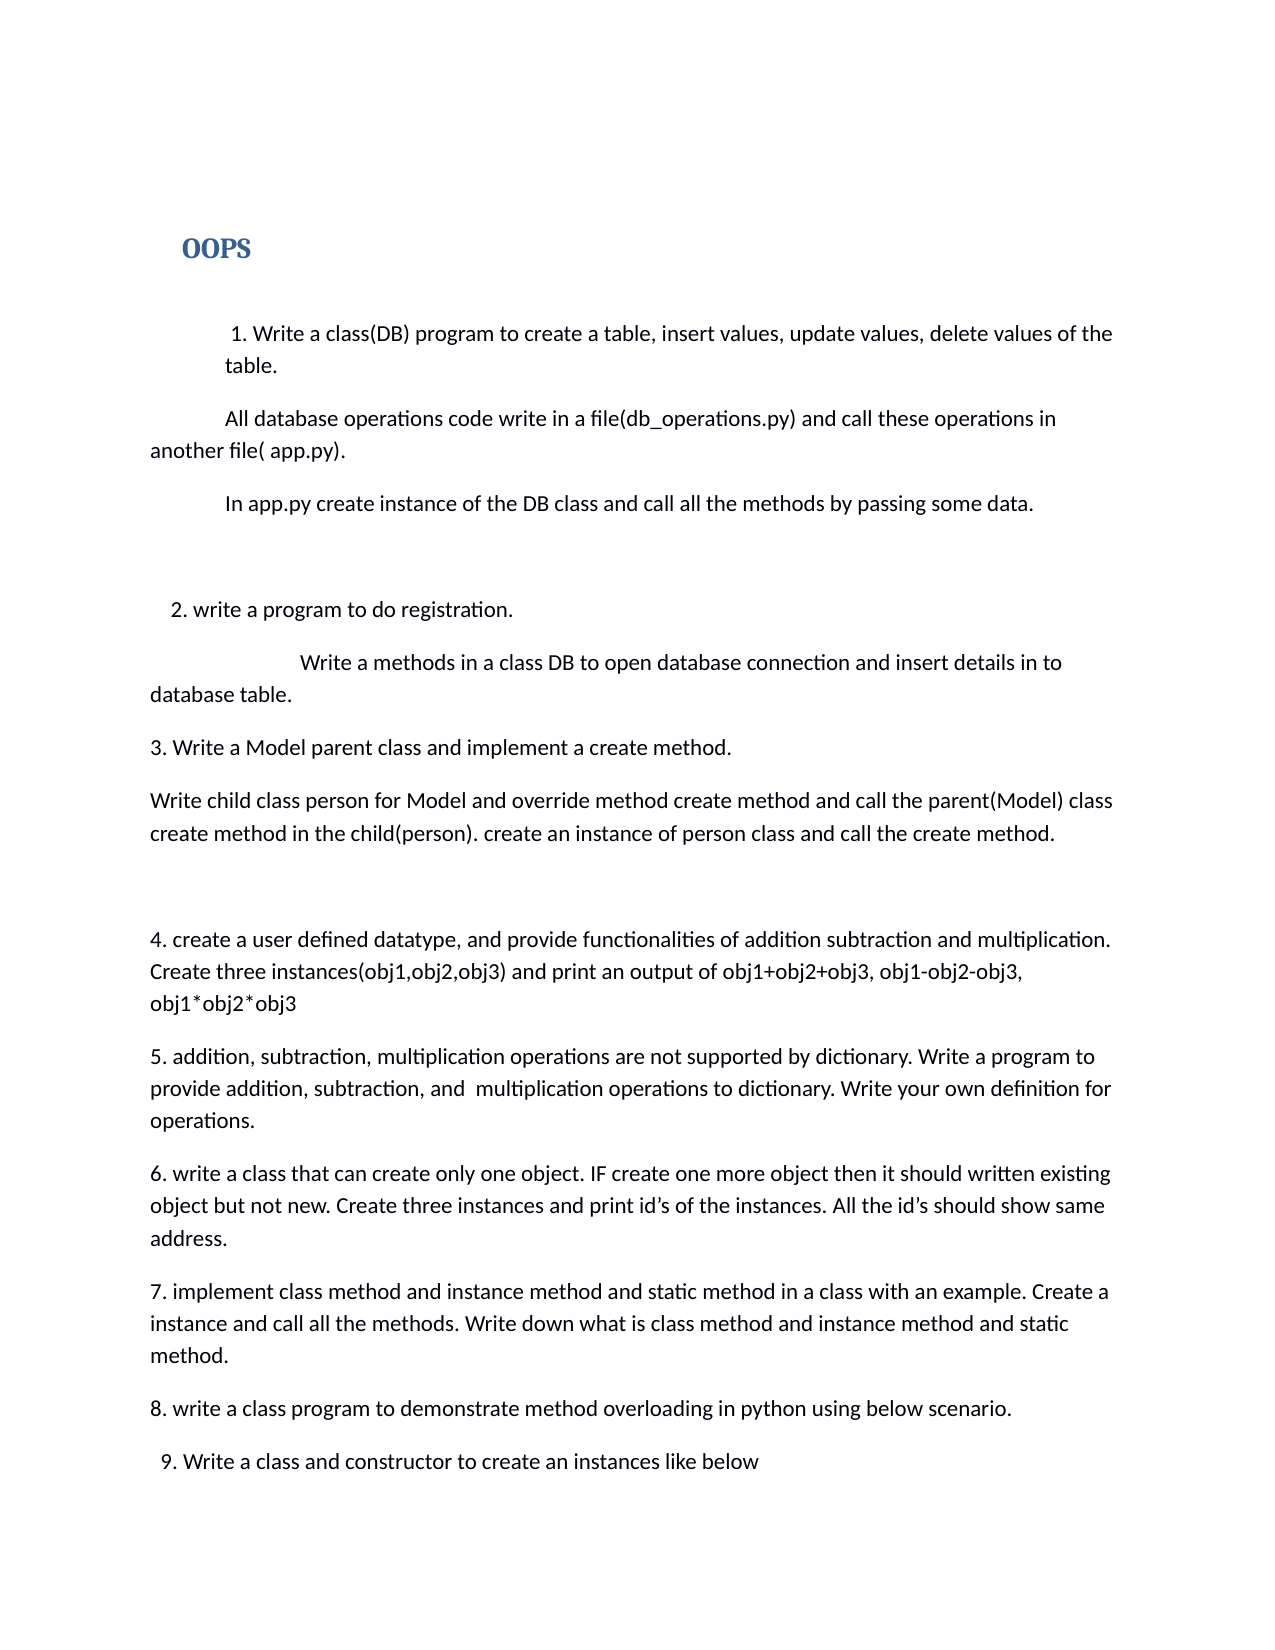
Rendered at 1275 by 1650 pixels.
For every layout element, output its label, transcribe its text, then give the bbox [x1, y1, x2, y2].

text 9. Write a class and constructor to create an instances like below [150, 1447, 1125, 1475]
subtitle OOPS [150, 232, 1125, 266]
text 3. Write a Model parent class and implement a create method. [150, 733, 1125, 761]
text Write child class person for Model and override method create method and call the parent(Model) class create method in the child(person). create an instance of person class and call the create method. [150, 786, 1125, 847]
text In app.py create instance of the DB class and call all the methods by passing some data. [150, 489, 1125, 517]
list 4. create a user defined datatype, and provide functionalities of addition subtraction and multiplication. Create three instances(obj1,obj2,obj3) and print an output of obj1+obj2+obj3, obj1-obj2-obj3, obj1*obj2*obj3 [150, 925, 1125, 1017]
list 7. implement class method and instance method and static method in a class with an example. Create a instance and call all the methods. Write down what is class method and instance method and static method. [150, 1277, 1125, 1369]
list 1. Write a class(DB) program to create a table, insert values, update values, delete values of the table. [225, 319, 1125, 379]
text 2. write a program to do registration. [150, 595, 1125, 623]
text All database operations code write in a file(db_operations.py) and call these operations in another file( app.py). [150, 404, 1125, 464]
text Write a methods in a class DB to open database connection and insert details in to database table. [150, 648, 1125, 708]
list 6. write a class that can create only one object. IF create one more object then it should written existing object but not new. Create three instances and print id’s of the instances. All the id’s should show same address. [150, 1159, 1125, 1252]
list 5. addition, subtraction, multiplication operations are not supported by dictionary. Write a program to provide addition, subtraction, and multiplication operations to dictionary. Write your own definition for operations. [150, 1042, 1125, 1134]
list 8. write a class program to demonstrate method overloading in python using below scenario. [150, 1394, 1125, 1422]
